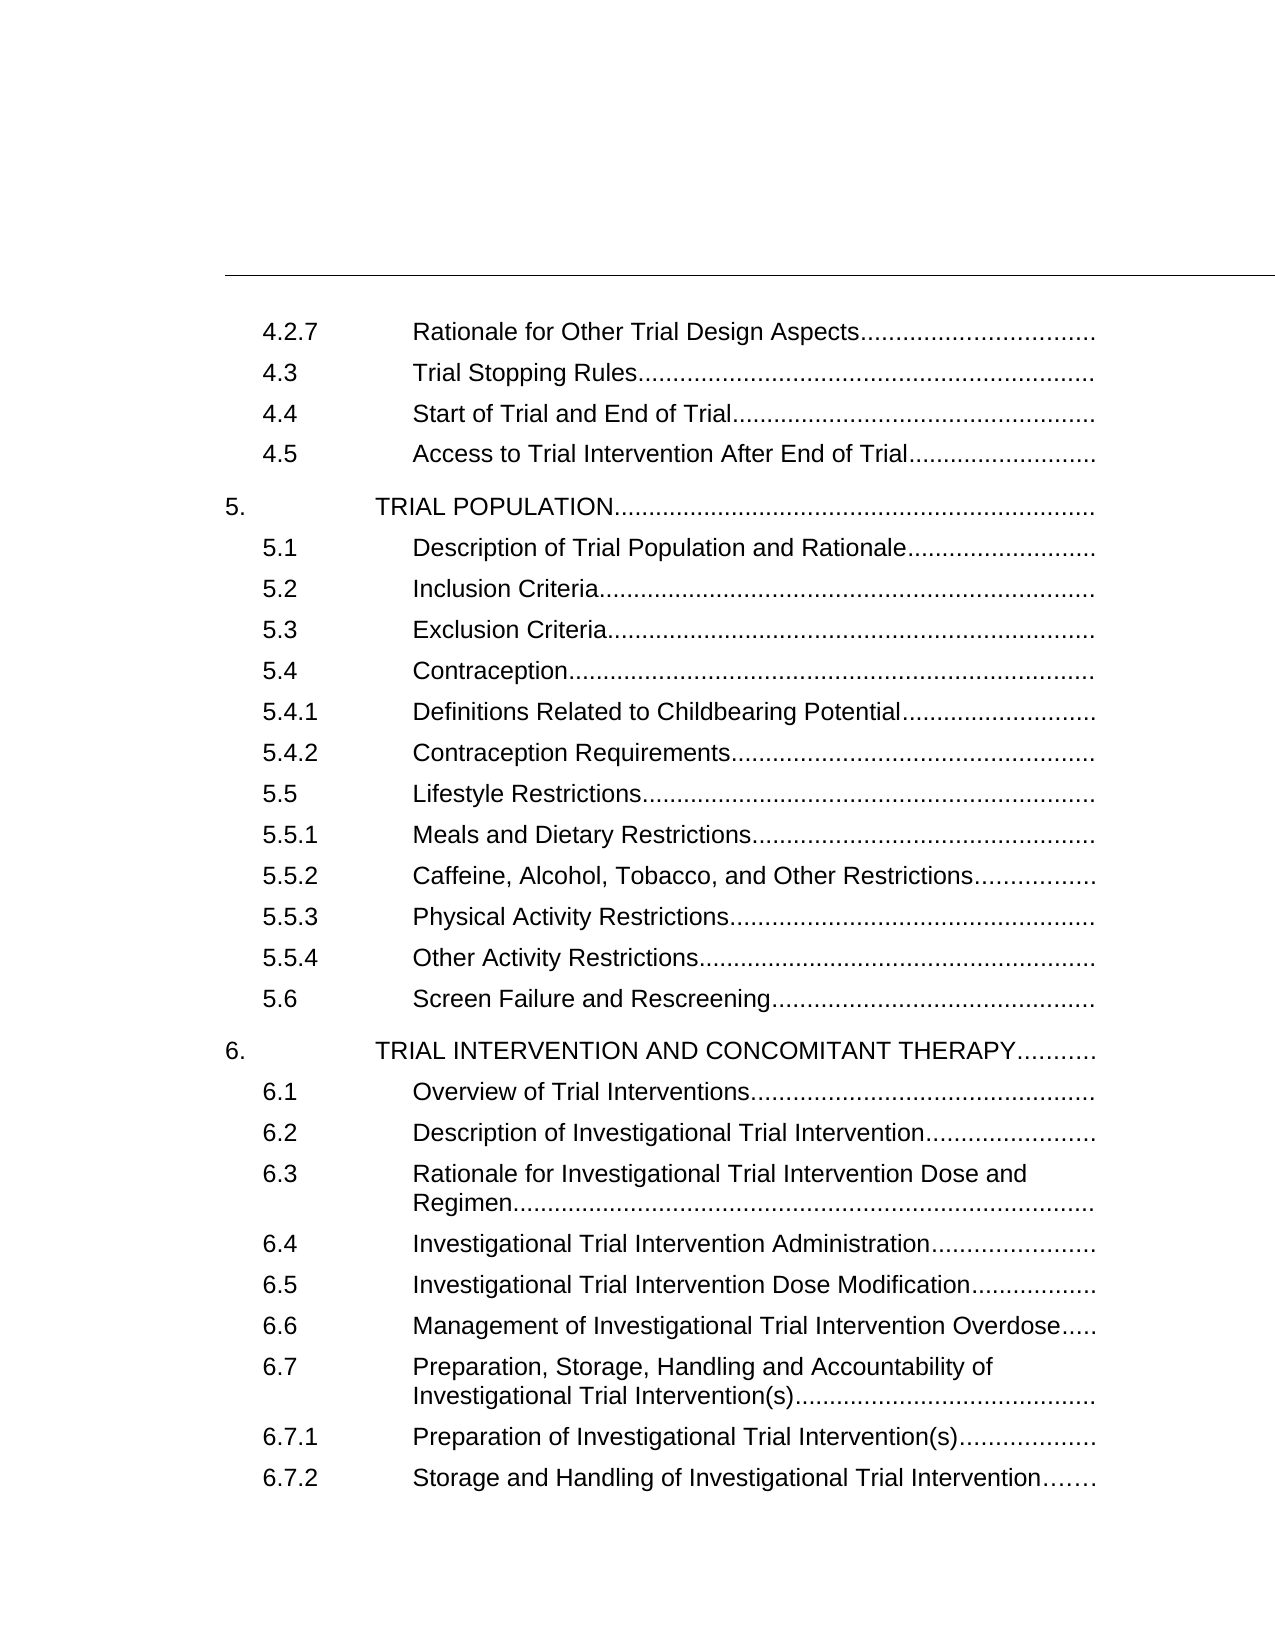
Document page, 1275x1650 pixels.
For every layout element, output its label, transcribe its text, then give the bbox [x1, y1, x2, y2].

text 6.7 Preparation, Storage, Handling and Accountability of Investigational Trial Intervention(s) 26 [262, 1352, 1067, 1411]
text 4.4 Start of Trial and End of Trial 20 [262, 399, 1067, 428]
text 5.2 Inclusion Criteria 22 [262, 574, 1067, 603]
text 5.4 Contraception 22 [262, 656, 1067, 685]
text 4.5 Access to Trial Intervention After End of Trial 21 [262, 439, 1067, 469]
text 6.5 Investigational Trial Intervention Dose Modification 25 [262, 1270, 1067, 1299]
text 5.5.3 Physical Activity Restrictions 23 [262, 902, 1067, 931]
text 5.5.2 Caffeine, Alcohol, Tobacco, and Other Restrictions 23 [262, 861, 1067, 890]
text 5. Trial Population 21 [225, 492, 1067, 522]
text 4.2.7 Rationale for Other Trial Design Aspects 20 [262, 317, 1067, 346]
text 6.7.2 Storage and Handling of Investigational Trial Intervention 26 [262, 1463, 1067, 1492]
text 6. Trial Intervention and Concomitant Therapy 24 [225, 1036, 1067, 1066]
text 6.1 Overview of Trial Interventions 24 [262, 1077, 1067, 1107]
text 5.5 Lifestyle Restrictions 23 [262, 779, 1067, 808]
text 6.3 Rationale for Investigational Trial Intervention Dose and Regimen 25 [262, 1159, 1067, 1218]
text 6.7.1 Preparation of Investigational Trial Intervention(s) 26 [262, 1422, 1067, 1451]
text 4.3 Trial Stopping Rules 20 [262, 358, 1067, 387]
text 6.6 Management of Investigational Trial Intervention Overdose 26 [262, 1311, 1067, 1340]
text 5.6 Screen Failure and Rescreening 24 [262, 984, 1067, 1013]
text 5.1 Description of Trial Population and Rationale 21 [262, 533, 1067, 562]
text 5.4.1 Definitions Related to Childbearing Potential 22 [262, 697, 1067, 726]
text 5.4.2 Contraception Requirements 23 [262, 738, 1067, 767]
text 5.5.1 Meals and Dietary Restrictions 23 [262, 820, 1067, 849]
text 6.2 Description of Investigational Trial Intervention 24 [262, 1118, 1067, 1147]
text 5.5.4 Other Activity Restrictions 24 [262, 943, 1067, 972]
text 5.3 Exclusion Criteria 22 [262, 615, 1067, 644]
text 6.4 Investigational Trial Intervention Administration 25 [262, 1229, 1067, 1258]
